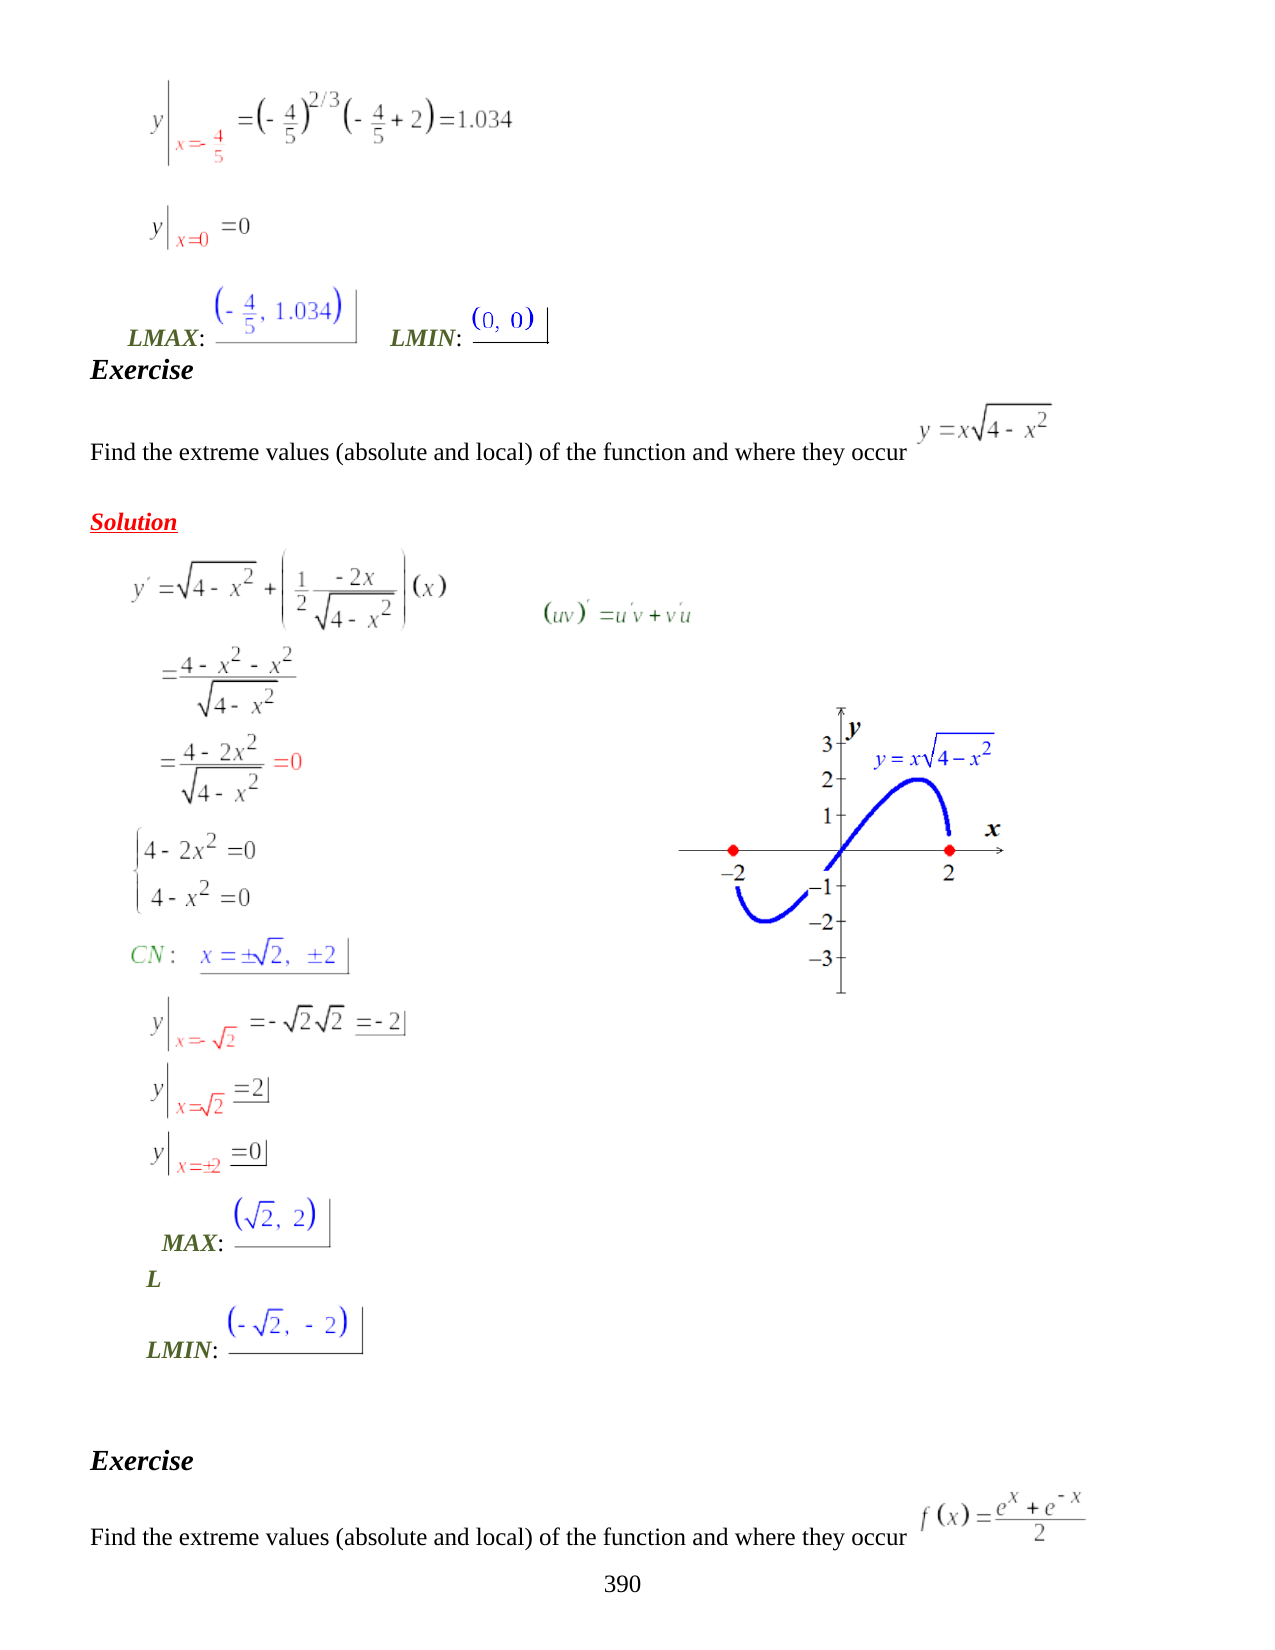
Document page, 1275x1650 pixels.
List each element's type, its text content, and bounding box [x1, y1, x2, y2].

picture [665, 700, 1010, 1001]
text Solution [90, 483, 1155, 536]
text Find the extreme values (absolute and local) of the function and where they occur [90, 1481, 1155, 1551]
text Exercise [90, 352, 1155, 386]
text Exercise [90, 1443, 1155, 1476]
text Find the extreme values (absolute and local) of the function and where they occur [90, 398, 1155, 466]
text LMAX: LMIN: [127, 283, 1155, 352]
text LMIN: [146, 1302, 1155, 1367]
text LMAX: [146, 1195, 1155, 1293]
